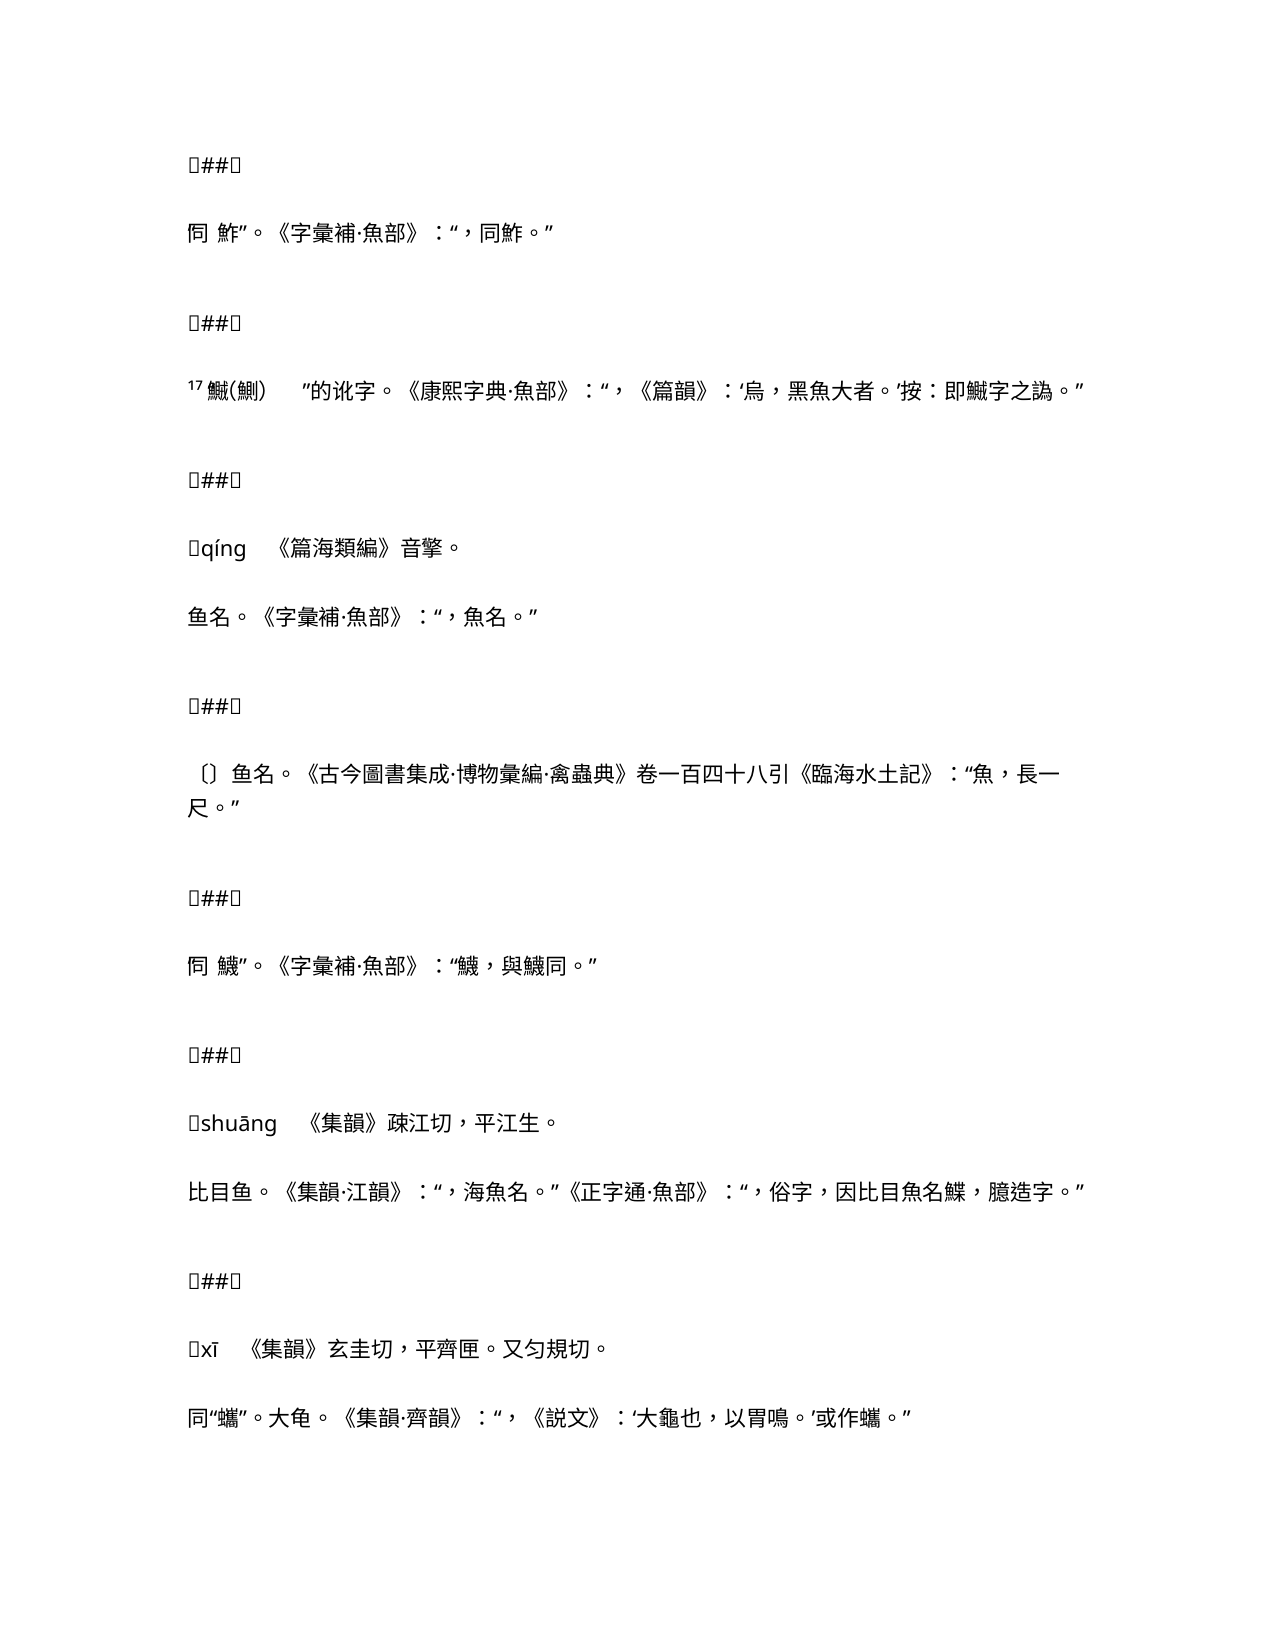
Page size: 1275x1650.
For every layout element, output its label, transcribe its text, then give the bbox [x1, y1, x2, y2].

text 𩽢##𩽢 𩽢〔𩽢𩻭〕鱼名。《古今圖書集成·博物彙編·禽蟲典》卷一百四十八引《臨海水土記》：“𩽢𩻭魚，長一尺。” [187, 691, 1087, 857]
text 𩽠##𩽠 ¹⁷𩽠“鱡（鰂）”的讹字。《康熙字典·魚部》：“𩽠，《篇韻》：‘烏𩽠，黑魚大者。’按：即鱡字之譌。” [187, 307, 1087, 440]
text 𩽡##𩽡 𩽡qíng 《篇海類編》音擎。 鱼名。《字彙補·魚部》：“𩽡，魚名。” [187, 465, 1087, 666]
text 𩽧##𩽧 𩽧shuāng 《集韻》疎江切，平江生。 比目鱼。《集韻·江韻》：“𩽧，海魚名。”《正字通·魚部》：“𩽧，俗字，因比目魚名鰈，臆造𩽧字。” [187, 1040, 1087, 1241]
text 𩽨##𩽨 𩽨xī 《集韻》玄圭切，平齊匣。又匀規切。 同“蠵”。大龟。《集韻·齊韻》：“𩽨，《説文》：‘大龜也，以胃鳴。’或作蠵。” [187, 1266, 1087, 1466]
text 𩽟##𩽟 𩽟同“鮓”。《字彙補·魚部》：“𩽟，同鮓。” [187, 150, 1087, 282]
text 𩽣##𩽣 𩽣同“鱴”。《字彙補·魚部》：“鱴，與鱴同。” [187, 882, 1087, 1015]
